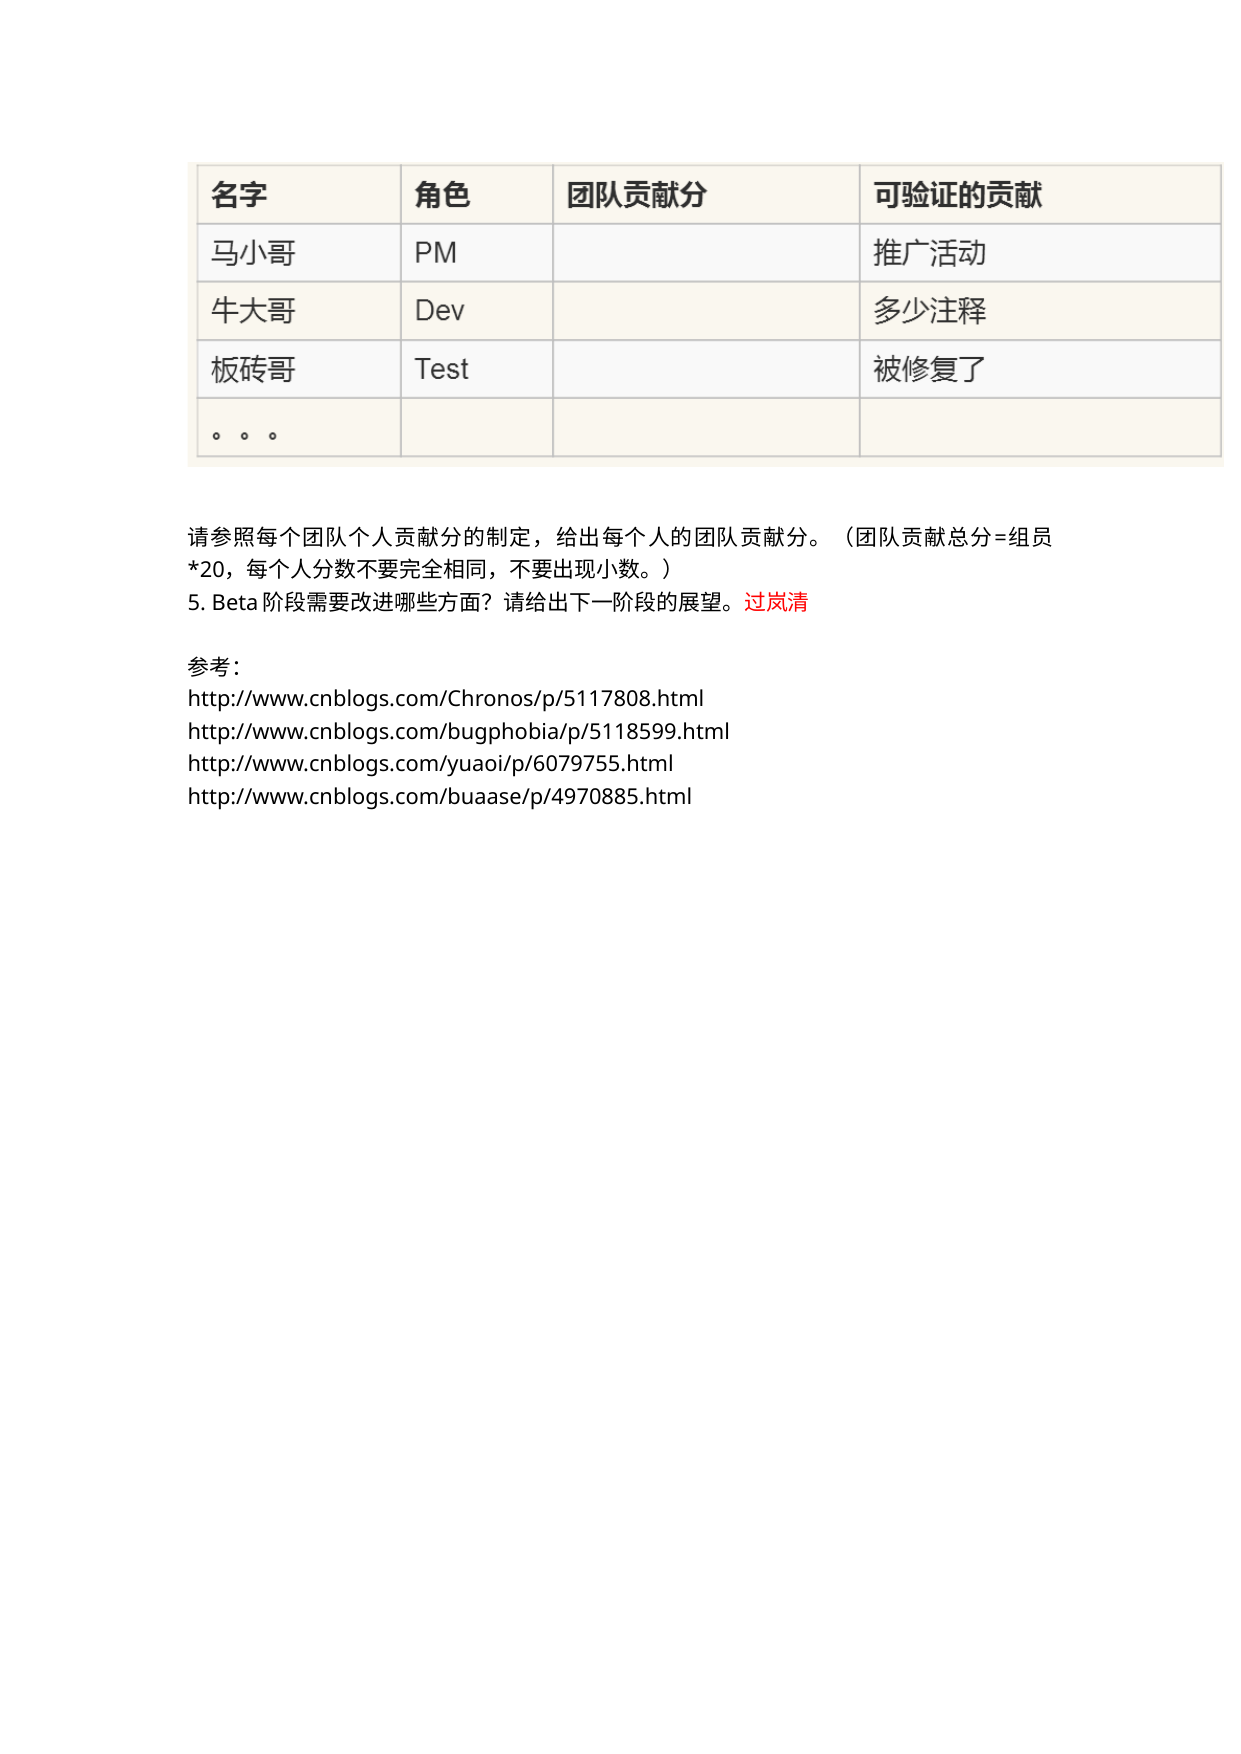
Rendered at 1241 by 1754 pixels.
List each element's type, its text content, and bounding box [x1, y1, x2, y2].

text 参考： [187, 649, 1053, 682]
text http://www.cnblogs.com/buaase/p/4970885.html [187, 779, 1053, 812]
text http://www.cnblogs.com/Chronos/p/5117808.html [187, 682, 1053, 714]
text http://www.cnblogs.com/yuaoi/p/6079755.html [187, 747, 1053, 779]
text http://www.cnblogs.com/bugphobia/p/5118599.html [187, 714, 1053, 747]
text 请参照每个团队个人贡献分的制定，给出每个人的团队贡献分。（团队贡献总分=组员*20，每个人分数不要完全相同，不要出现小数。） [187, 519, 1053, 584]
picture [187, 162, 1224, 467]
text 5. Beta阶段需要改进哪些方面？请给出下一阶段的展望。过岚清 [187, 584, 1053, 617]
